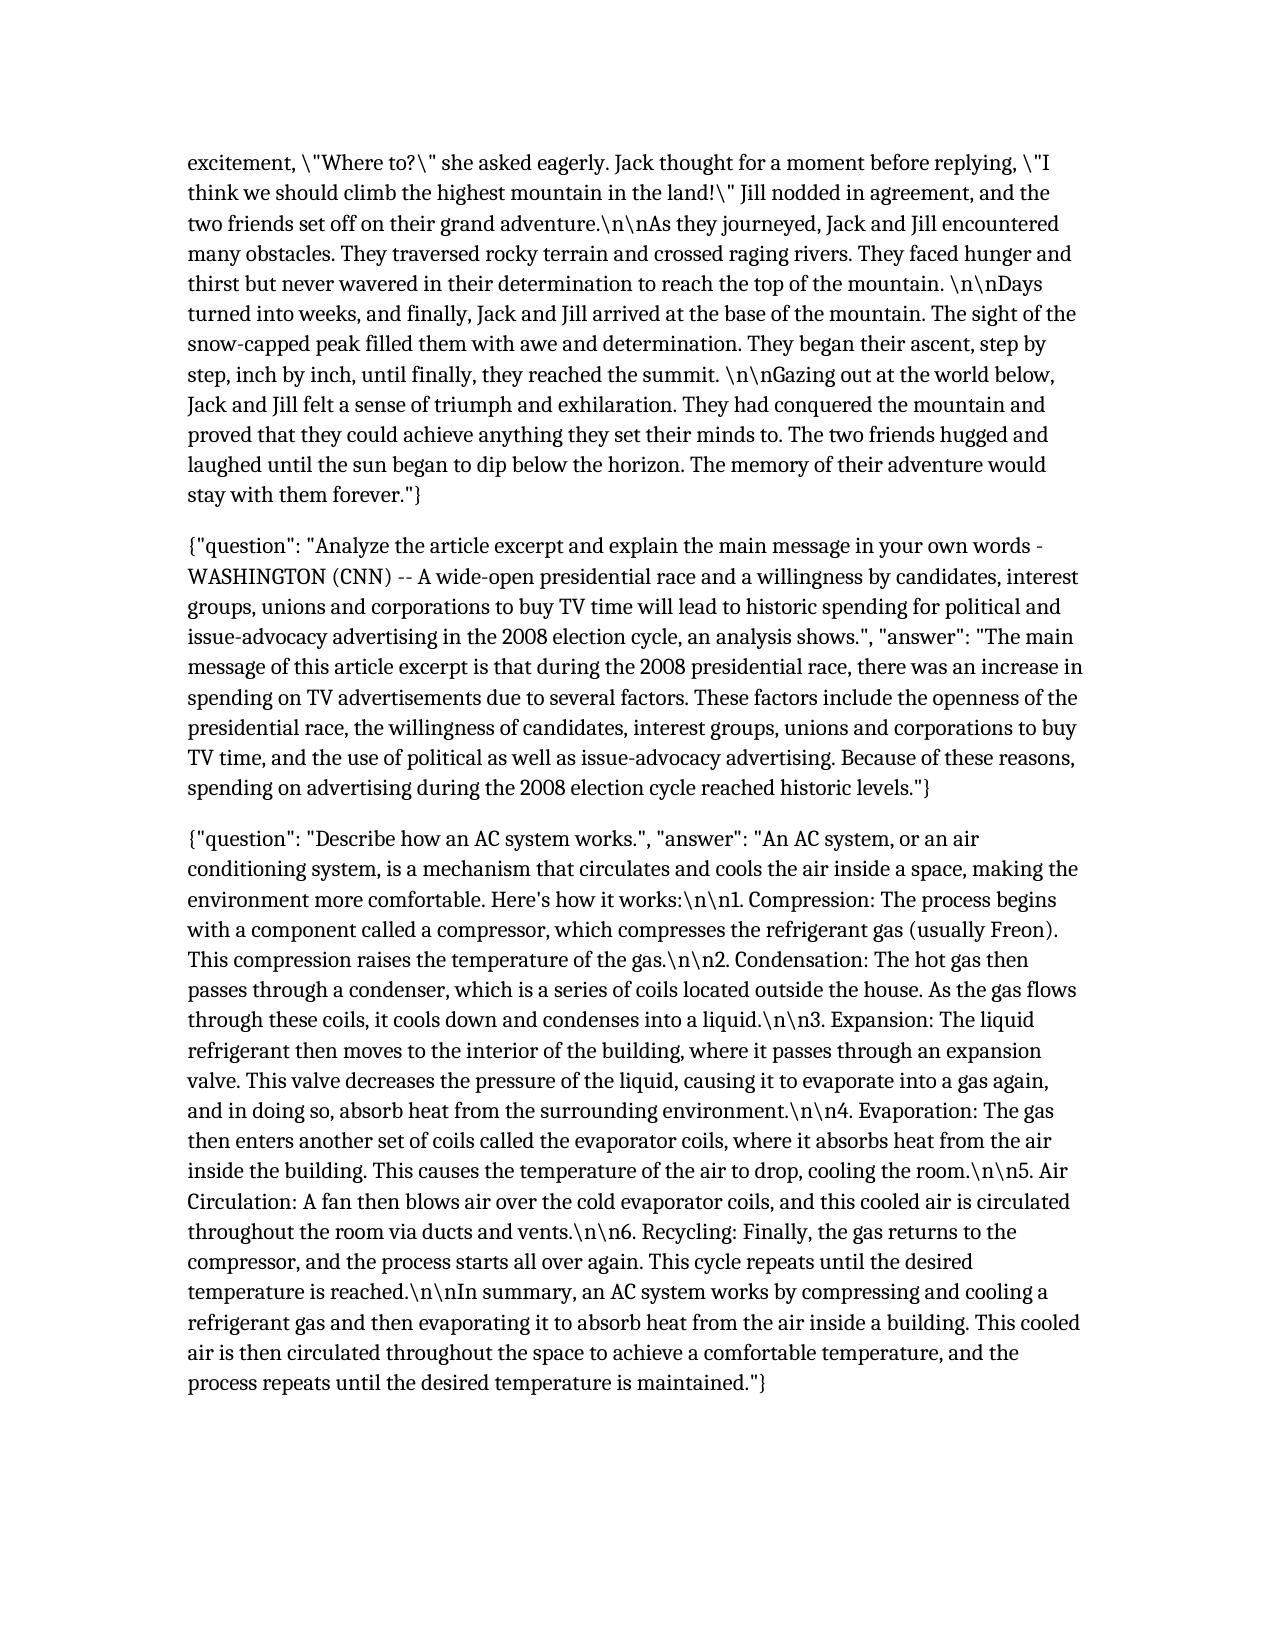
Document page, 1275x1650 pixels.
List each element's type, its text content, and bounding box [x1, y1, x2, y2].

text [187, 150, 1087, 509]
text {"question": "Describe how an AC system works.", "answer": "An AC system, or an air conditioning system, is a mechanism that circulates and cools the air inside a space, making the environment more comfortable. Here's how it works:\n\n1. Compression: The process begins with a component called a compressor, which compresses the refrigerant gas (usually Freon). This compression raises the temperature of the gas.\n\n2. Condensation: The hot gas then passes through a condenser, which is a series of coils located outside the house. As the gas flows through these coils, it cools down and condenses into a liquid.\n\n3. Expansion: The liquid refrigerant then moves to the interior of the building, where it passes through an expansion valve. This valve decreases the pressure of the liquid, causing it to evaporate into a gas again, and in doing so, absorb heat from the surrounding environment.\n\n4. Evaporation: The gas then enters another set of coils called the evaporator coils, where it absorbs heat from the air inside the building. This causes the temperature of the air to drop, cooling the room.\n\n5. Air Circulation: A fan then blows air over the cold evaporator coils, and this cooled air is circulated throughout the room via ducts and vents.\n\n6. Recycling: Finally, the gas returns to the compressor, and the process starts all over again. This cycle repeats until the desired temperature is reached.\n\nIn summary, an AC system works by compressing and cooling a refrigerant gas and then evaporating it to absorb heat from the air inside a building. This cooled air is then circulated throughout the space to achieve a comfortable temperature, and the process repeats until the desired temperature is maintained."} [187, 826, 1087, 1396]
text {"question": "Analyze the article excerpt and explain the main message in your own words - WASHINGTON (CNN) -- A wide-open presidential race and a willingness by candidates, interest groups, unions and corporations to buy TV time will lead to historic spending for political and issue-advocacy advertising in the 2008 election cycle, an analysis shows.", "answer": "The main message of this article excerpt is that during the 2008 presidential race, there was an increase in spending on TV advertisements due to several factors. These factors include the openness of the presidential race, the willingness of candidates, interest groups, unions and corporations to buy TV time, and the use of political as well as issue-advocacy advertising. Because of these reasons, spending on advertising during the 2008 election cycle reached historic levels."} [187, 533, 1087, 801]
